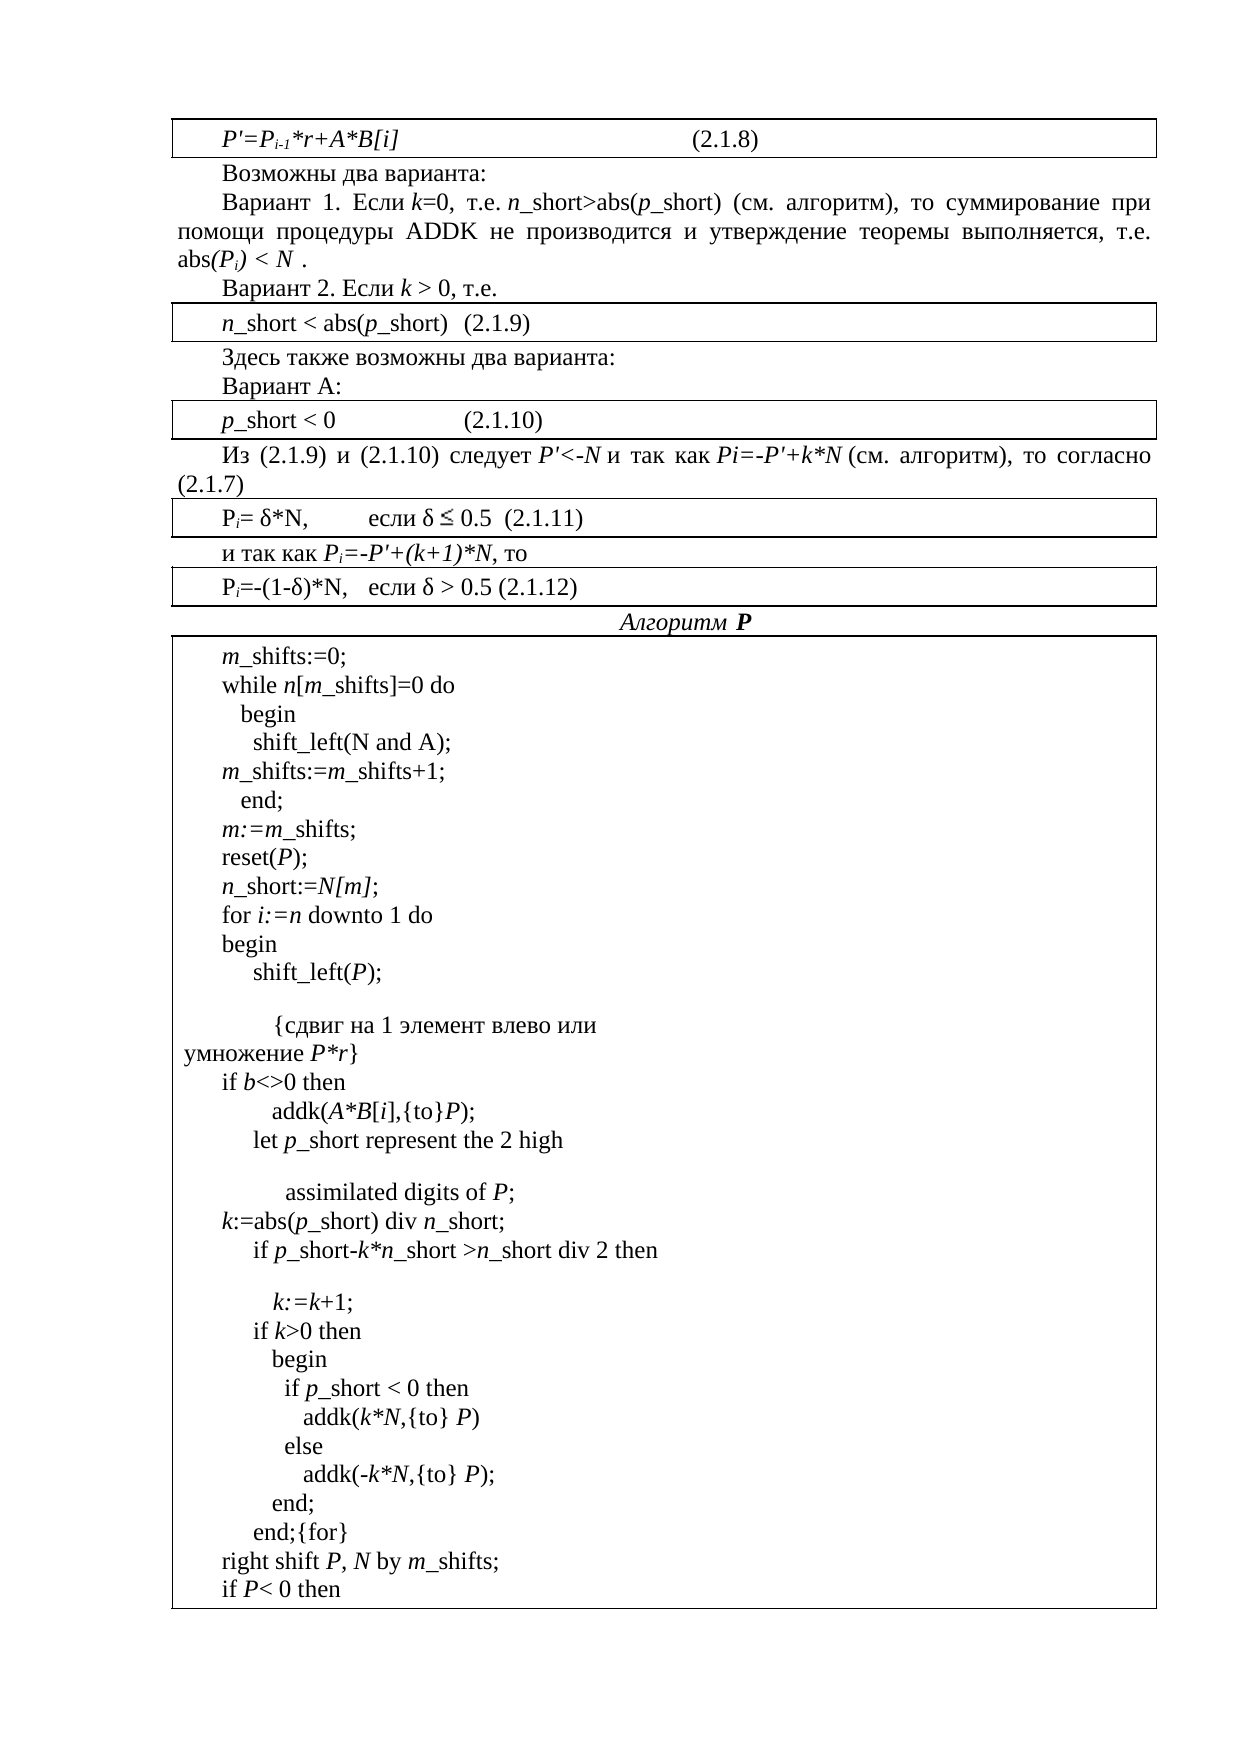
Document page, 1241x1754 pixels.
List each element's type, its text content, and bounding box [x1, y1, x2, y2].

text let p_short represent the 2 high [177, 1125, 1152, 1177]
text Вариант 2. Если k > 0, т.е. [177, 273, 1152, 302]
text p_short < 0 (2.1.10) [173, 401, 1156, 438]
text Вариант A: [177, 371, 1152, 400]
text Возможны два варианта: [177, 158, 1152, 187]
text for i:=n downto 1 do [177, 900, 1152, 929]
text n_short < abs(p_short) (2.1.9) [173, 304, 1156, 341]
text end;{for} [177, 1517, 1152, 1546]
text Вариант 1. Если k=0, т.е. n_short>abs(p_short) (см. алгоритм), то суммирование при помощи процедуры ADDK не производится и утверждение теоремы выполняется, т.е. abs(Pi) < N . [177, 187, 1152, 273]
text right shift P, N by m_shifts; [177, 1546, 1152, 1569]
text addk(-k*N,{to} P); [177, 1459, 1152, 1488]
text addk(k*N,{to} P) [177, 1402, 1152, 1431]
text Здесь также возможны два варианта: [177, 342, 1152, 371]
text {сдвиг на 1 элемент влево или умножение P*r} [177, 1010, 1152, 1067]
text if P< 0 then [173, 1569, 1156, 1608]
picture [440, 506, 454, 527]
text while n[m_shifts]=0 do [177, 670, 1152, 699]
text if k>0 then [177, 1316, 1152, 1344]
text end; [177, 1488, 1152, 1517]
text Из (2.1.9) и (2.1.10) следует P'<-N и так как Pi=-P'+k*N (см. алгоритм), то согласно (2.1.7) [177, 440, 1152, 497]
text begin [177, 699, 1152, 727]
text addk(A*B[i],{to}P); [177, 1096, 1152, 1125]
text k:=abs(p_short) div n_short; [177, 1206, 1152, 1235]
text shift_left(N and A); [177, 727, 1152, 756]
text begin [177, 929, 1152, 957]
text n_short:=N[m]; [177, 871, 1152, 900]
text shift_left(P); [177, 957, 1152, 1010]
text Pi= δ*N, если δ 0.5 (2.1.11) [173, 499, 1156, 536]
text Алгоритм P [177, 607, 1152, 635]
text Pi=-(1-δ)*N, если δ > 0.5 (2.1.12) [173, 568, 1156, 605]
text if b<>0 then [177, 1067, 1152, 1096]
text k:=k+1; [177, 1287, 1152, 1316]
text if p_short < 0 then [177, 1373, 1152, 1402]
text begin [177, 1344, 1152, 1373]
text reset(P); [177, 842, 1152, 871]
text m_shifts:=m_shifts+1; [177, 756, 1152, 785]
text if p_short-k*n_short >n_short div 2 then [177, 1235, 1152, 1287]
text m:=m_shifts; [177, 814, 1152, 842]
text assimilated digits of P; [177, 1177, 1152, 1206]
text else [177, 1431, 1152, 1459]
text end; [177, 785, 1152, 814]
text и так как Pi=-P'+(k+1)*N, то [177, 538, 1152, 566]
text m_shifts:=0; [173, 637, 1156, 670]
text P'=Pi-1*r+A*B[i] (2.1.8) [173, 120, 1156, 157]
